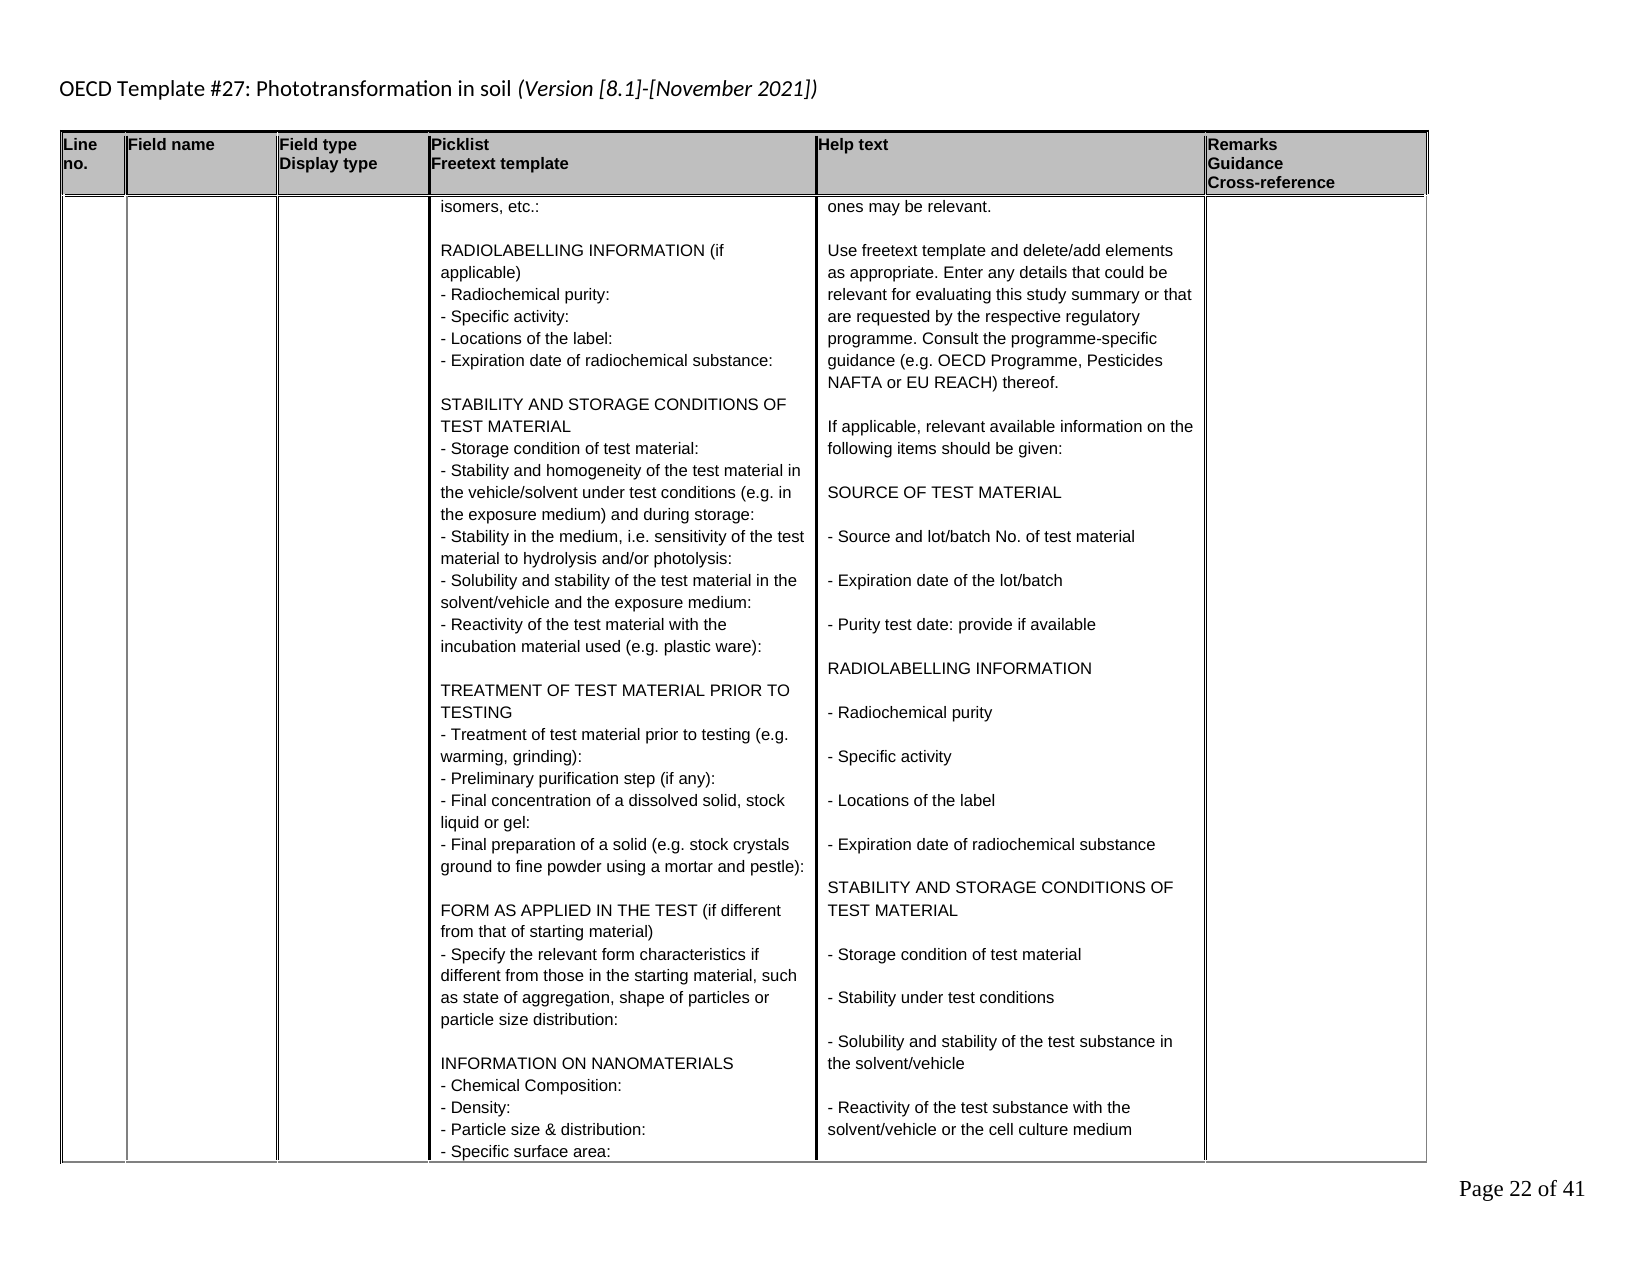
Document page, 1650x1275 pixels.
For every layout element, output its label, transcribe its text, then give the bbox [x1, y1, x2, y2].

table_cell Text template Display: Basic [278, 197, 429, 1161]
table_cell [816, 197, 1206, 1161]
table_header Picklist Freetext template [429, 133, 816, 194]
table_header Field name [126, 133, 277, 194]
table_header Remarks Guidance Cross-reference [1206, 133, 1426, 194]
table_cell [1206, 194, 1427, 1161]
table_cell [126, 197, 277, 1161]
table_header Line no. [63, 132, 126, 194]
table_header Field type Display type [278, 132, 429, 194]
table_cell [61, 194, 126, 1161]
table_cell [429, 197, 816, 1161]
table_header Help text [816, 133, 1206, 194]
